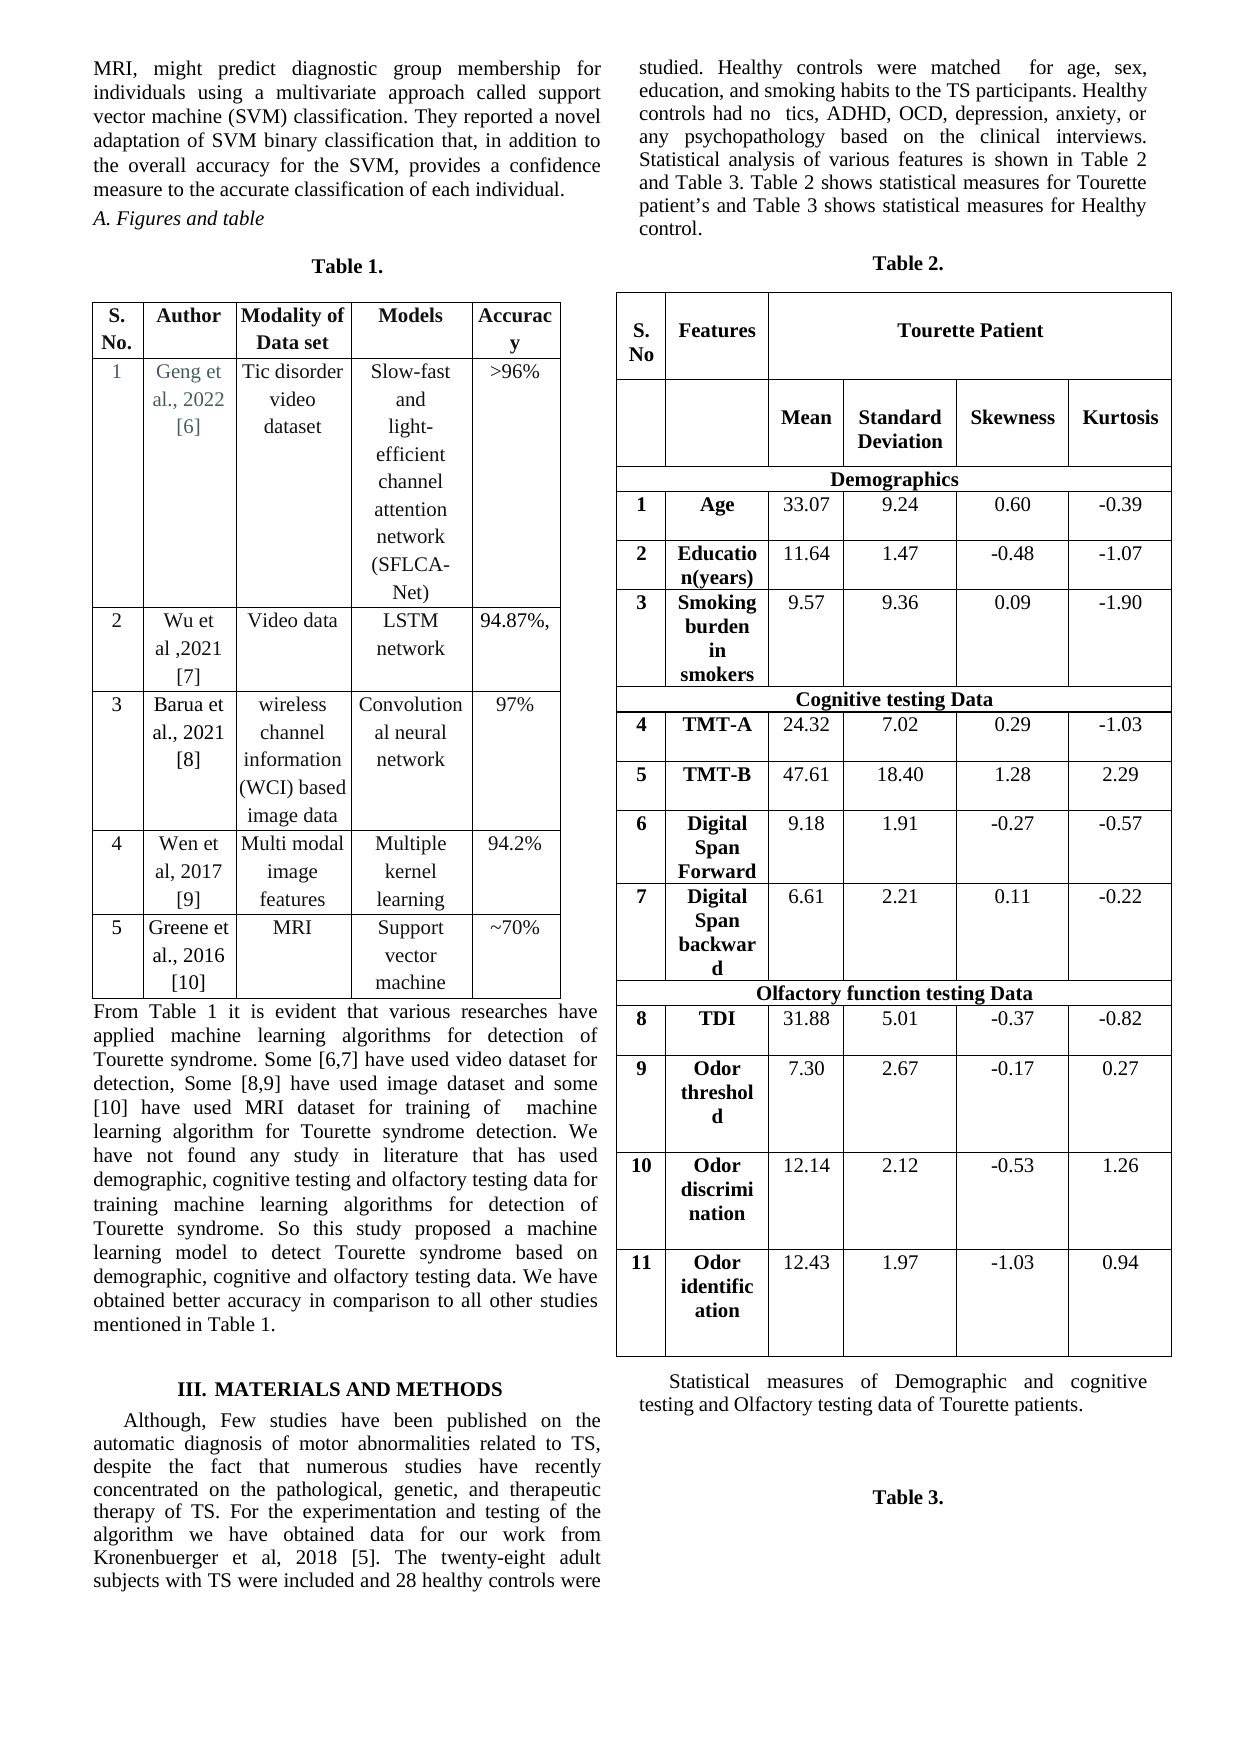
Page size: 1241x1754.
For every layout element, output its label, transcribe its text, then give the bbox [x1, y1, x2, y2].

table_cell 9.24 [844, 492, 956, 540]
table_cell Geng et al., 2022 [6] [144, 359, 236, 607]
table_cell 5 [93, 915, 143, 998]
table_cell Digital Span Forward [666, 811, 768, 883]
table_header S. No. [93, 303, 143, 358]
table_cell 24.32 [769, 713, 843, 761]
text From Table 1 it is evident that various researches have applied machine learning algorithms for detection of Tourette syndrome. Some [6,7] have used video dataset for detection, Some [8,9] have used image dataset and some [10] have used MRI dataset for training of machine learning algorithm for Tourette syndrome detection. We have not found any study in literature that has used demographic, cognitive testing and olfactory testing data for training machine learning algorithms for detection of Tourette syndrome. So this study proposed a machine learning model to detect Tourette syndrome based on demographic, cognitive and olfactory testing data. We have obtained better accuracy in comparison to all other studies mentioned in Table 1. [93, 320, 601, 1336]
table_cell 12.14 [769, 1153, 843, 1249]
text Table 3. [639, 1486, 1147, 1509]
table_cell 2.21 [844, 884, 956, 980]
table_cell 9.18 [769, 811, 843, 883]
table_cell 1.26 [1069, 1153, 1171, 1249]
table_cell TMT-A [666, 713, 768, 761]
table_cell Smoking burden in smokers [666, 590, 768, 686]
table_cell Cognitive testing Data [617, 687, 1171, 711]
table_cell 3 [617, 590, 665, 686]
text Although, Few studies have been published on the automatic diagnosis of motor abnormalities related to TS, despite the fact that numerous studies have recently concentrated on the pathological, genetic, and therapeutic therapy of TS. For the experimentation and testing of the algorithm we have obtained data for our work from Kronenbuerger et al, 2018 [5]. The twenty-eight adult subjects with TS were included and 28 healthy controls were studied. Healthy controls were matched for age, sex, education, and smoking habits to the TS participants. Healthy controls had no tics, ADHD, OCD, depression, anxiety, or any psychopathology based on the clinical interviews. Statistical analysis of various features is shown in Table 2 and Table 3. Table 2 shows statistical measures for Tourette patient’s and Table 3 shows statistical measures for Healthy control. [639, 56, 1147, 239]
table_cell Slow-fast and light-efficient channel attention network (SFLCA-Net) [352, 359, 472, 607]
table_cell -1.03 [957, 1250, 1068, 1356]
table_cell wireless channel information (WCI) based image data [237, 692, 351, 830]
table_cell 9.36 [844, 590, 956, 686]
table_cell 7.02 [844, 713, 956, 761]
table_cell Video data [237, 608, 351, 691]
table_cell >96% [473, 359, 560, 607]
text A. Figures and table [93, 205, 601, 229]
table_cell ~70% [473, 915, 560, 998]
table_cell -0.39 [1069, 492, 1171, 540]
table_cell 6.61 [769, 884, 843, 980]
table_cell 9 [617, 1056, 665, 1152]
table_cell 2 [93, 608, 143, 691]
table_cell 5.01 [844, 1006, 956, 1054]
table_cell Wen et al, 2017 [9] [144, 831, 236, 914]
table_cell 1.97 [844, 1250, 956, 1356]
table_cell 12.43 [769, 1250, 843, 1356]
table_cell TMT-B [666, 762, 768, 810]
table_cell 2.67 [844, 1056, 956, 1152]
table_cell -0.17 [957, 1056, 1068, 1152]
table_cell 6 [617, 811, 665, 883]
table_cell Demographics [617, 467, 1171, 491]
table_cell Tic disorder video dataset [237, 359, 351, 607]
table_cell 3 [93, 692, 143, 830]
table_cell [617, 380, 665, 466]
table_cell Standard Deviation [844, 380, 956, 466]
table_header Features [666, 293, 768, 379]
text Table 2. [639, 252, 1147, 275]
table_cell 5 [617, 762, 665, 810]
table_cell 10 [617, 1153, 665, 1249]
table_cell -1.90 [1069, 590, 1171, 686]
table_cell Odor discrimination [666, 1153, 768, 1249]
table_cell 94.2% [473, 831, 560, 914]
table_cell 1.47 [844, 541, 956, 589]
table_cell 18.40 [844, 762, 956, 810]
table_cell Greene et al., 2016 [10] [144, 915, 236, 998]
table_cell LSTM network [352, 608, 472, 691]
table_cell Digital Span backward [666, 884, 768, 980]
table_cell 0.29 [957, 713, 1068, 761]
table_cell 97% [473, 692, 560, 830]
table_cell Kurtosis [1069, 380, 1171, 466]
table_header Tourette Patient [769, 293, 1171, 379]
table_cell -1.07 [1069, 541, 1171, 589]
text Table 1. [93, 254, 601, 278]
table_cell 8 [617, 1006, 665, 1054]
table_header Author [144, 303, 236, 358]
table_cell 7.30 [769, 1056, 843, 1152]
table_cell Mean [769, 380, 843, 466]
table_cell 0.11 [957, 884, 1068, 980]
table_cell 11.64 [769, 541, 843, 589]
table_cell 1.91 [844, 811, 956, 883]
table_cell 0.94 [1069, 1250, 1171, 1356]
table_cell 1.28 [957, 762, 1068, 810]
table_header Models [352, 303, 472, 358]
table_cell Education(years) [666, 541, 768, 589]
table_cell 94.87%, [473, 608, 560, 691]
table_cell Olfactory function testing Data [617, 981, 1171, 1005]
table_cell -0.57 [1069, 811, 1171, 883]
table_cell Odor identification [666, 1250, 768, 1356]
table_cell 0.60 [957, 492, 1068, 540]
table_cell Skewness [957, 380, 1068, 466]
table_cell 11 [617, 1250, 665, 1356]
table_cell -0.22 [1069, 884, 1171, 980]
table_cell -0.82 [1069, 1006, 1171, 1054]
table_cell Age [666, 492, 768, 540]
table_cell -0.37 [957, 1006, 1068, 1054]
table_cell 1 [617, 492, 665, 540]
table_cell 4 [617, 713, 665, 761]
table_header S. No [617, 293, 665, 379]
table_cell Multi modal image features [237, 831, 351, 914]
table_cell 1 [93, 359, 143, 607]
table_cell -0.53 [957, 1153, 1068, 1249]
table_cell Wu et al ,2021 [7] [144, 608, 236, 691]
table_cell Multiple kernel learning [352, 831, 472, 914]
table_cell [666, 380, 768, 466]
table_cell 0.27 [1069, 1056, 1171, 1152]
table_cell 47.61 [769, 762, 843, 810]
table_cell Convolutional neural network [352, 692, 472, 830]
table_cell 2.29 [1069, 762, 1171, 810]
table_cell -0.48 [957, 541, 1068, 589]
table_cell 7 [617, 884, 665, 980]
table_cell Odor threshold [666, 1056, 768, 1152]
table_cell 0.09 [957, 590, 1068, 686]
table_cell 2 [617, 541, 665, 589]
table_cell 9.57 [769, 590, 843, 686]
table_cell 4 [93, 831, 143, 914]
table_cell Barua et al., 2021 [8] [144, 692, 236, 830]
table_header Accuracy [473, 303, 560, 358]
table_cell MRI [237, 915, 351, 998]
subtitle MATERIALS AND METHODS [93, 1377, 601, 1401]
table_cell -1.03 [1069, 713, 1171, 761]
table_cell TDI [666, 1006, 768, 1054]
table_cell Support vector machine [352, 915, 472, 998]
table_cell 2.12 [844, 1153, 956, 1249]
table_cell 33.07 [769, 492, 843, 540]
text Statistical measures of Demographic and cognitive testing and Olfactory testing data of Tourette patients. [639, 1357, 1147, 1416]
text Although, Few studies have been published on the automatic diagnosis of motor abnormalities related to TS, despite the fact that numerous studies have recently concentrated on the pathological, genetic, and therapeutic therapy of TS. For the experimentation and testing of the algorithm we have obtained data for our work from Kronenbuerger et al, 2018 [5]. The twenty-eight adult subjects with TS were included and 28 healthy controls were studied. Healthy controls were matched for age, sex, education, and smoking habits to the TS participants. Healthy controls had no tics, ADHD, OCD, depression, anxiety, or any psychopathology based on the clinical interviews. Statistical analysis of various features is shown in Table 2 and Table 3. Table 2 shows statistical measures for Tourette patient’s and Table 3 shows statistical measures for Healthy control. [93, 1409, 601, 1592]
table_cell 31.88 [769, 1006, 843, 1054]
table_cell -0.27 [957, 811, 1068, 883]
table_header Modality of Data set [237, 303, 351, 358]
